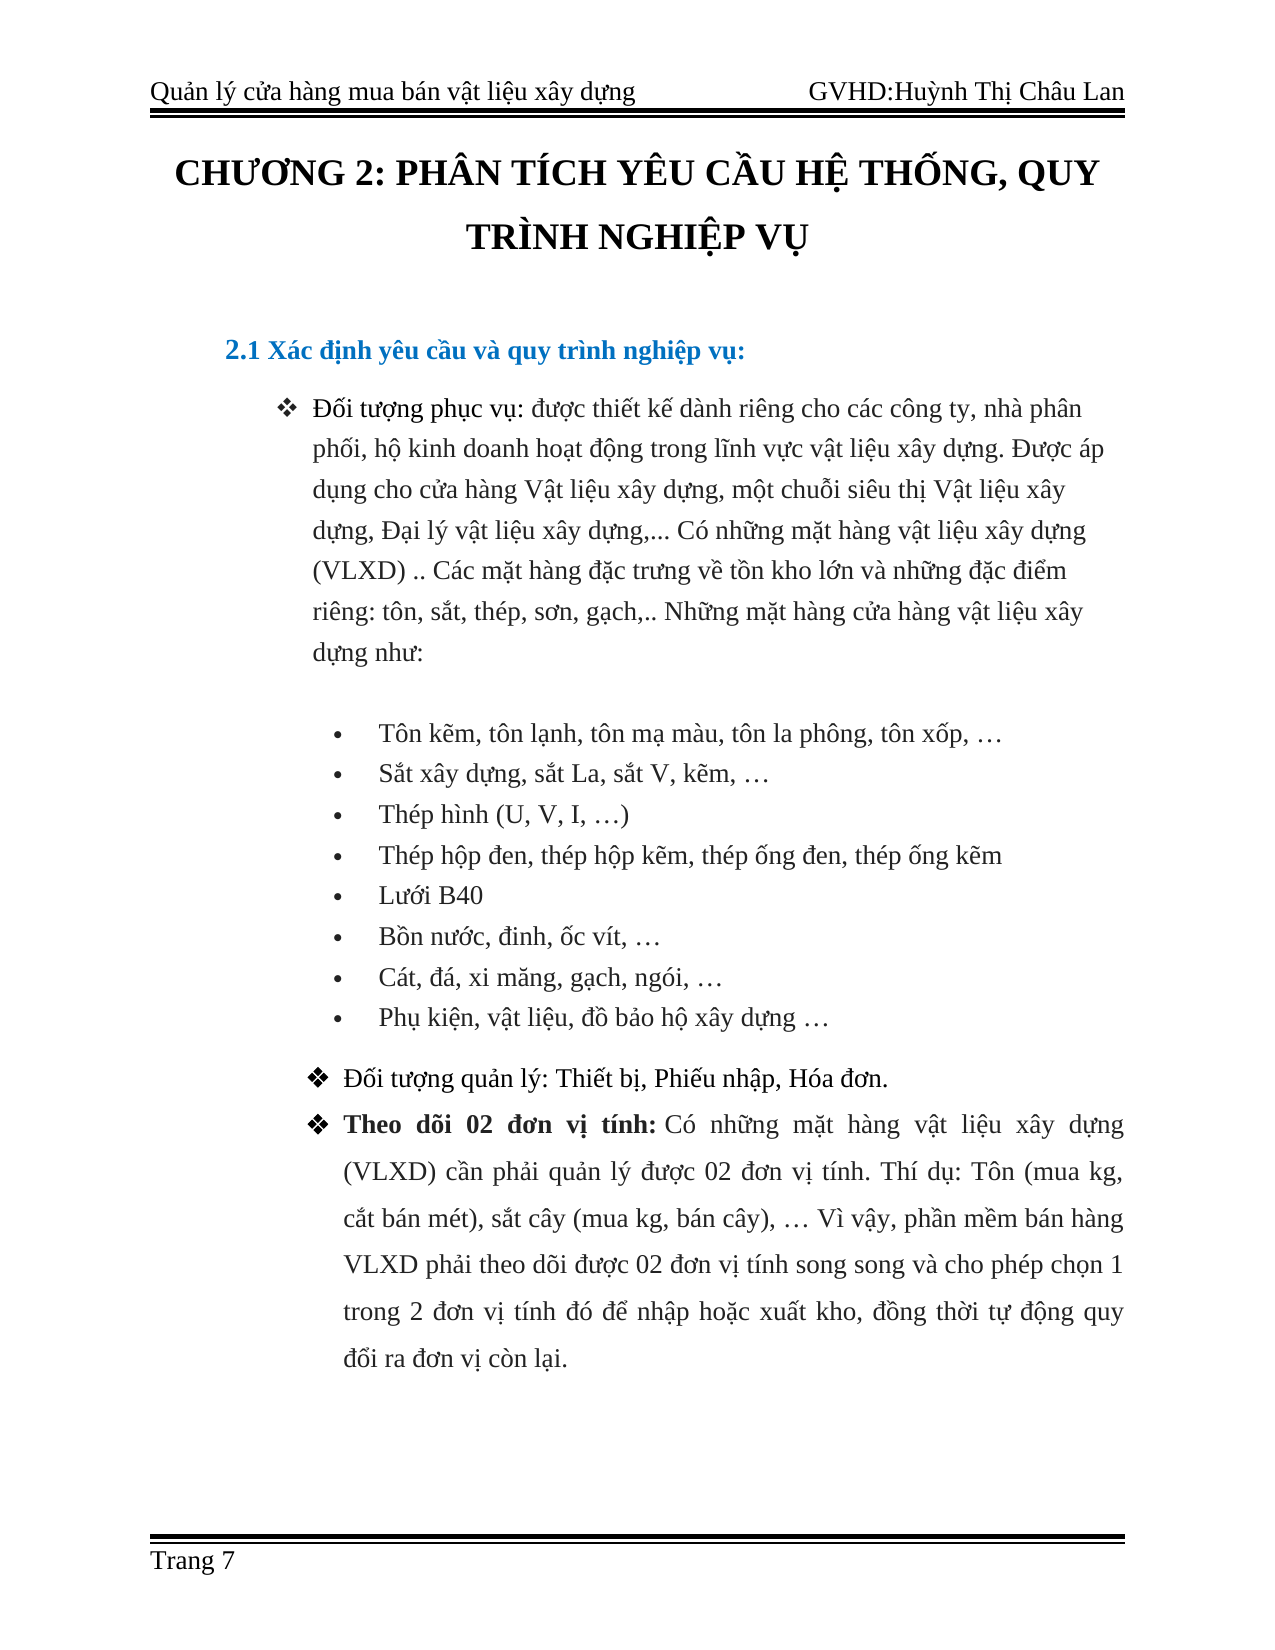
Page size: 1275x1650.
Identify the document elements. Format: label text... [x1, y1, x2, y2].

list Lưới B40 [334, 870, 1125, 911]
list Thép hình (U, V, I, …) [334, 789, 1125, 829]
list Theo dõi 02 đơn vị tính: Có những mặt hàng vật liệu xây dựng (VLXD) cần phải quản lý được 02 đơn vị tính. Thí dụ: Tôn (mua kg, cắt bán mét), sắt cây (mua kg, bán cây), … Vì vậy, phần mềm bán hàng VLXD phải theo dõi được 02 đơn vị tính song song và cho phép chọn 1 trong 2 đơn vị tính đó để nhập hoặc xuất kho, đồng thời tự động quy đổi ra đơn vị còn lại. [306, 1108, 1125, 1373]
list Cát, đá, xi măng, gạch, ngói, … [334, 951, 1125, 992]
text CHƯƠNG 2: PHÂN TÍCH YÊU CẦU HỆ THỐNG, QUY TRÌNH NGHIỆP VỤ [150, 150, 1125, 258]
list Phụ kiện, vật liệu, đồ bảo hộ xây dựng … [334, 992, 1125, 1032]
list Đối tượng phục vụ: được thiết kế dành riêng cho các công ty, nhà phân phối, hộ kinh doanh hoạt động trong lĩnh vực vật liệu xây dựng. Được áp dụng cho cửa hàng Vật liệu xây dựng, một chuỗi siêu thị Vật liệu xây dựng, Đại lý vật liệu xây dựng,... Có những mặt hàng vật liệu xây dựng (VLXD) .. Các mặt hàng đặc trưng về tồn kho lớn và những đặc điểm riêng: tôn, sắt, thép, sơn, gạch,.. Những mặt hàng cửa hàng vật liệu xây dựng như: [275, 382, 1125, 667]
list Sắt xây dựng, sắt La, sắt V, kẽm, … [334, 748, 1125, 789]
list Bồn nước, đinh, ốc vít, … [334, 911, 1125, 951]
list Thép hộp đen, thép hộp kẽm, thép ống đen, thép ống kẽm [334, 829, 1125, 870]
list 2.1 Xác định yêu cầu và quy trình nghiệp vụ: [225, 332, 1125, 366]
list Đối tượng quản lý: Thiết bị, Phiếu nhập, Hóa đơn. [306, 1062, 1125, 1093]
list Tôn kẽm, tôn lạnh, tôn mạ màu, tôn la phông, tôn xốp, … [334, 707, 1125, 748]
